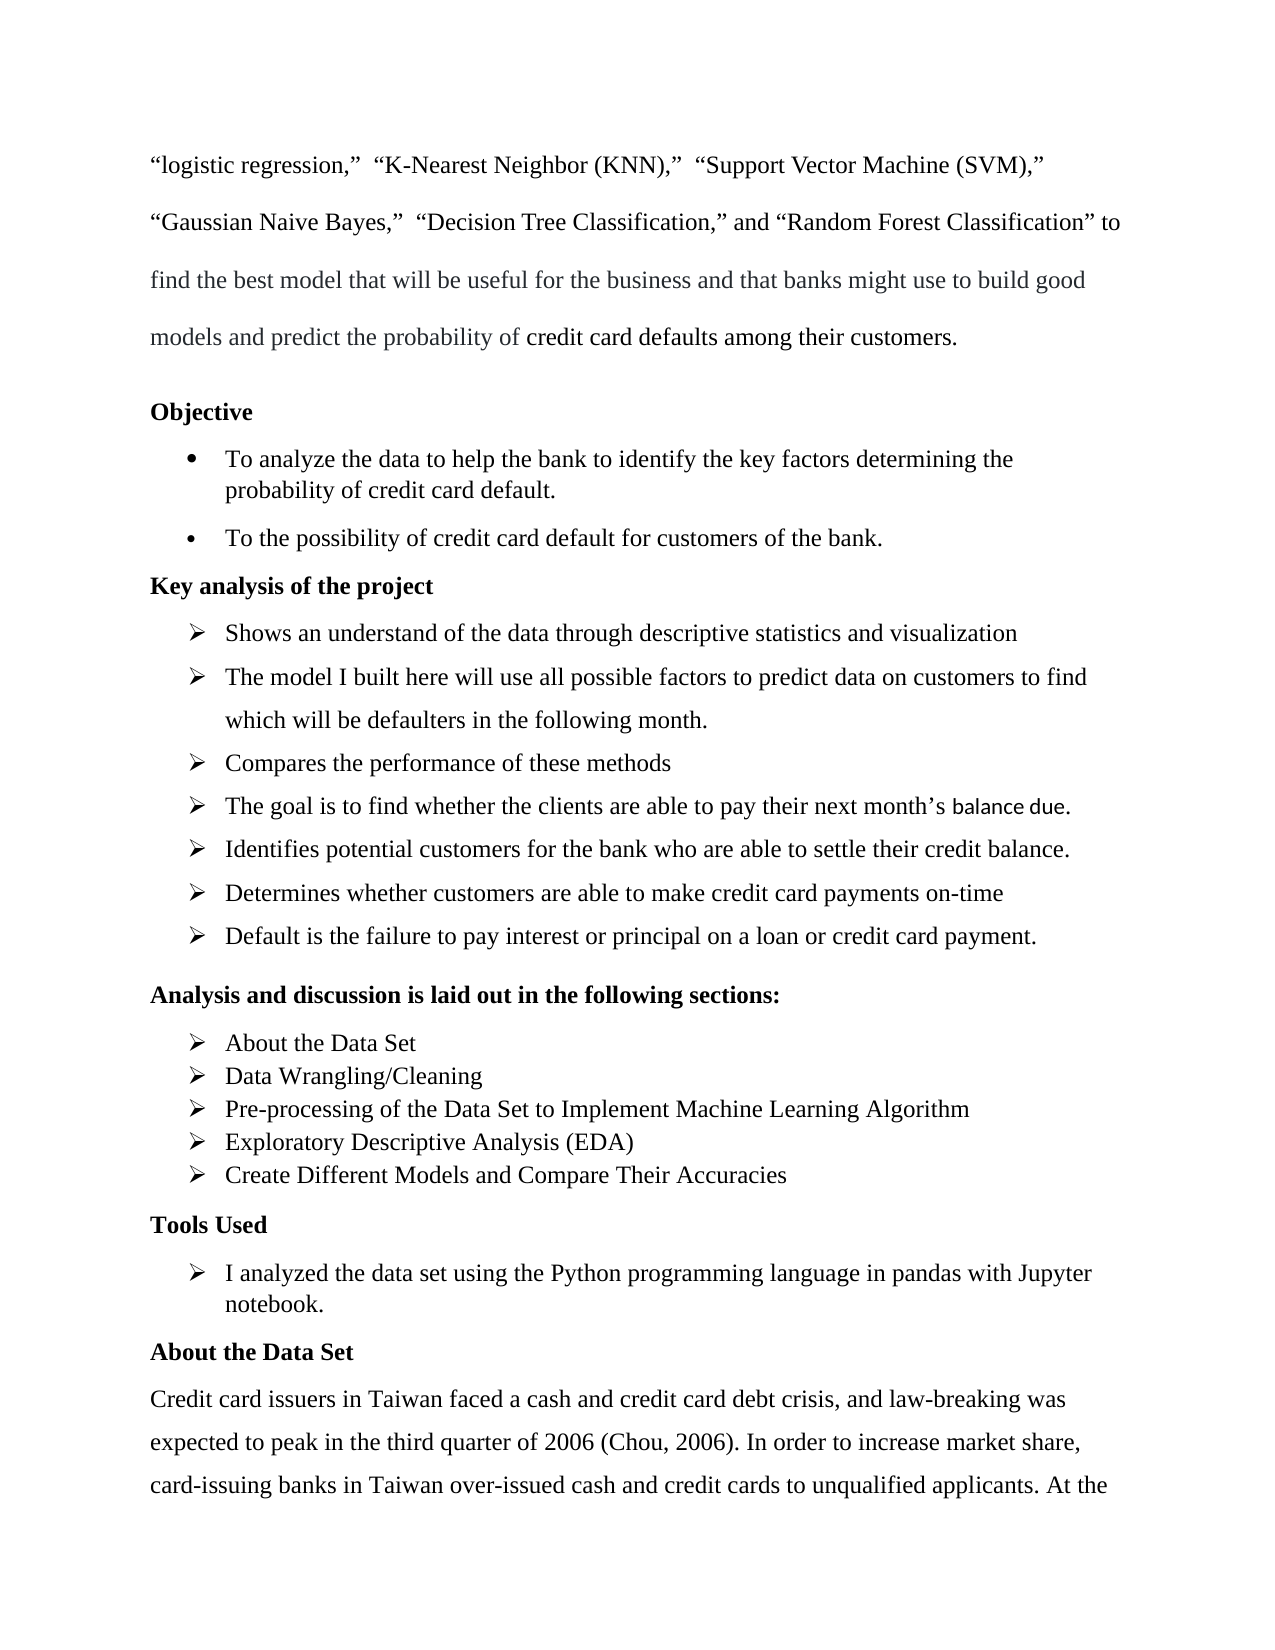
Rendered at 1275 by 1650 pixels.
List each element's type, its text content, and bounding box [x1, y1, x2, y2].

list To analyze the data to help the bank to identify the key factors determining the probability of credit card default. [187, 444, 1125, 504]
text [150, 150, 1125, 351]
list Shows an understand of the data through descriptive statistics and visualization [187, 618, 1125, 647]
list The goal is to find whether the clients are able to pay their next month’s balance due. [187, 791, 1125, 820]
list To the possibility of credit card default for customers of the bank. [187, 523, 1125, 552]
list I analyzed the data set using the Python programming language in pandas with Jupyter notebook. [187, 1258, 1125, 1318]
text Tools Used [150, 1210, 1125, 1239]
list Default is the failure to pay interest or principal on a loan or credit card payment. [187, 921, 1125, 949]
text About the Data Set [150, 1337, 1125, 1365]
text Key analysis of the project [150, 571, 1125, 599]
list Compares the performance of these methods [187, 748, 1125, 777]
list Create Different Models and Compare Their Accuracies [187, 1160, 1125, 1189]
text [150, 1384, 1125, 1499]
text Objective [150, 397, 1125, 425]
list The model I built here will use all possible factors to predict data on customers to find which will be defaulters in the following month. [187, 662, 1125, 733]
list Identifies potential customers for the bank who are able to settle their credit balance. [187, 834, 1125, 863]
list Exploratory Descriptive Analysis (EDA) [187, 1127, 1125, 1156]
list Data Wrangling/Cleaning [187, 1061, 1125, 1090]
list Pre-processing of the Data Set to Implement Machine Learning Algorithm [187, 1094, 1125, 1123]
list About the Data Set [187, 1028, 1125, 1057]
list Determines whether customers are able to make credit card payments on-time [187, 878, 1125, 906]
text Analysis and discussion is laid out in the following sections: [150, 981, 1125, 1009]
